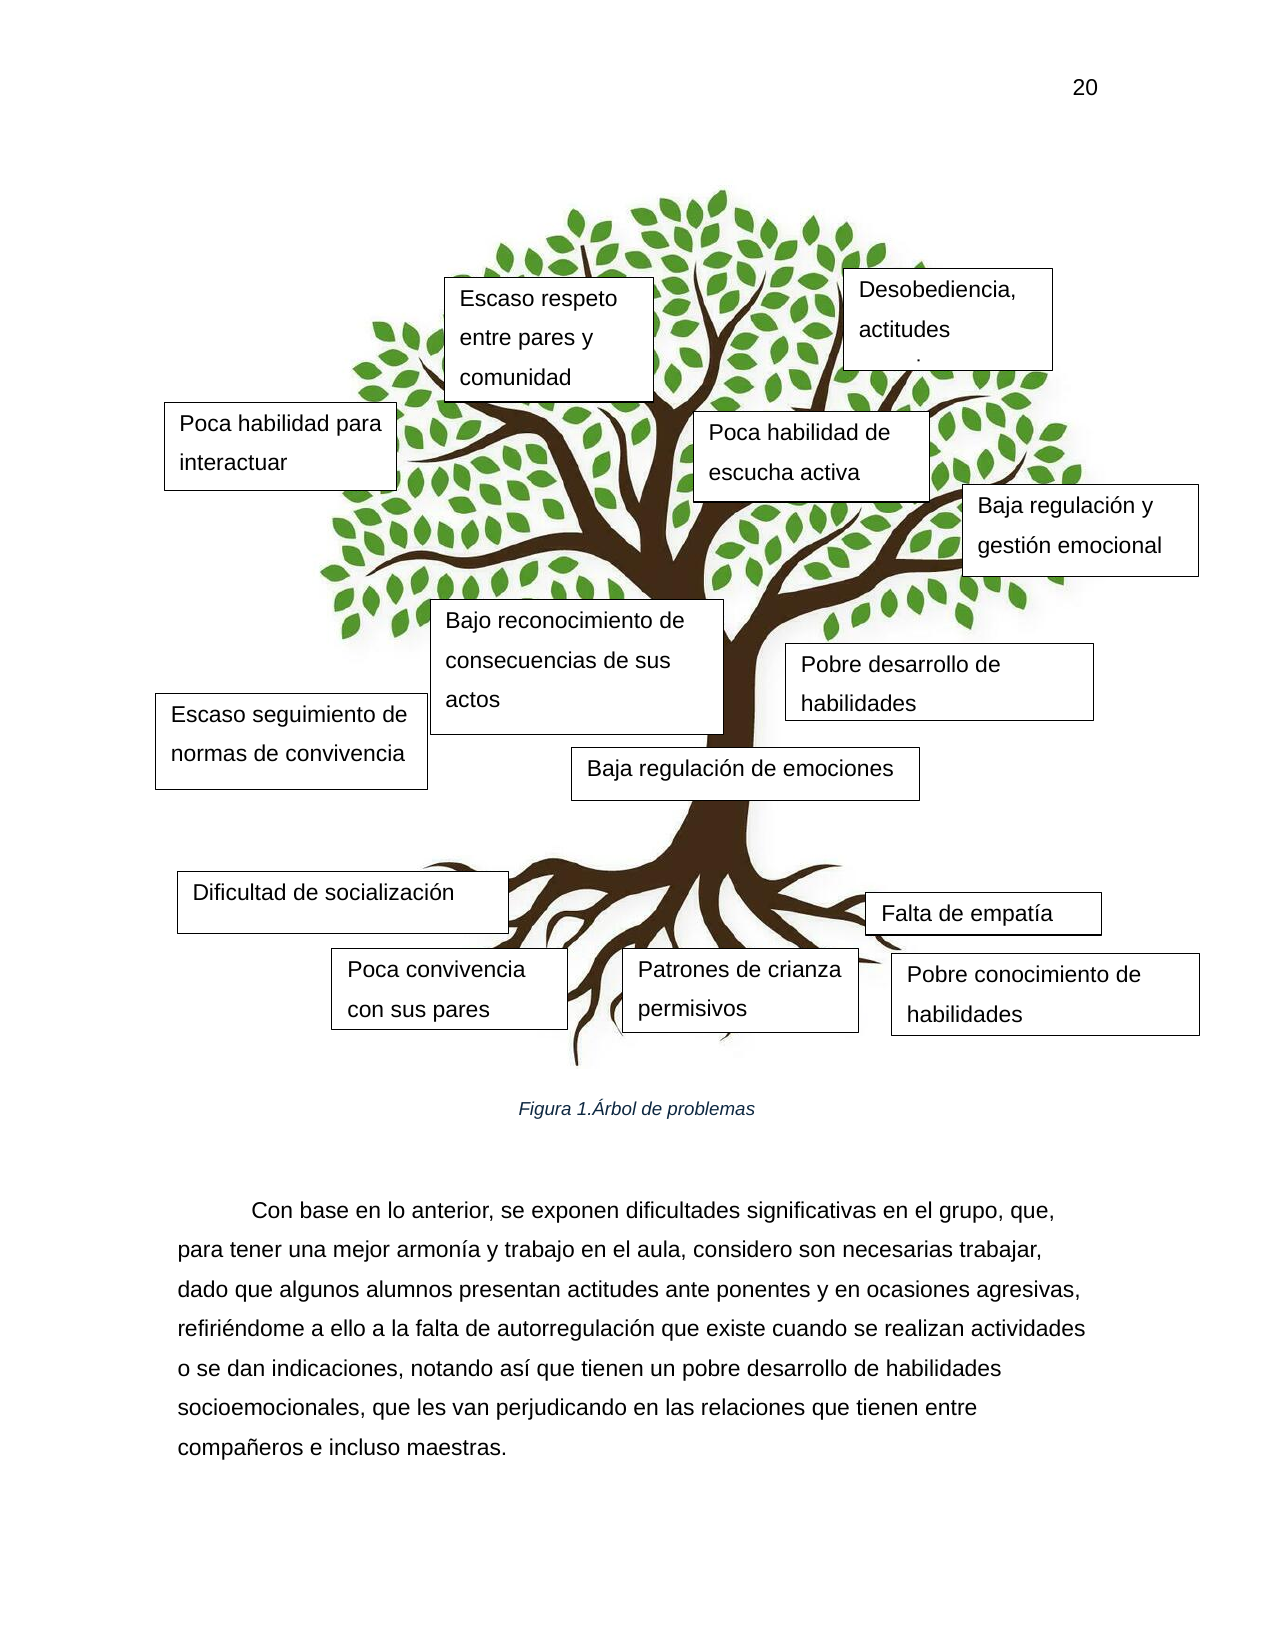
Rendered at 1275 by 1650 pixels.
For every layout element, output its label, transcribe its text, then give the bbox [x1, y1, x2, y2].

picture [251, 147, 1172, 1069]
text Con base en lo anterior, se exponen dificultades significativas en el grupo, que, para tener una mejor armonía y trabajo en el aula, considero son necesarias trabajar, dado que algunos alumnos presentan actitudes ante ponentes y en ocasiones agresivas, refiriéndome a ello a la falta de autorregulación que existe cuando se realizan actividades o se dan indicaciones, notando así que tienen un pobre desarrollo de habilidades socioemocionales, que les van perjudicando en las relaciones que tienen entre compañeros e incluso maestras. [177, 1197, 1098, 1460]
